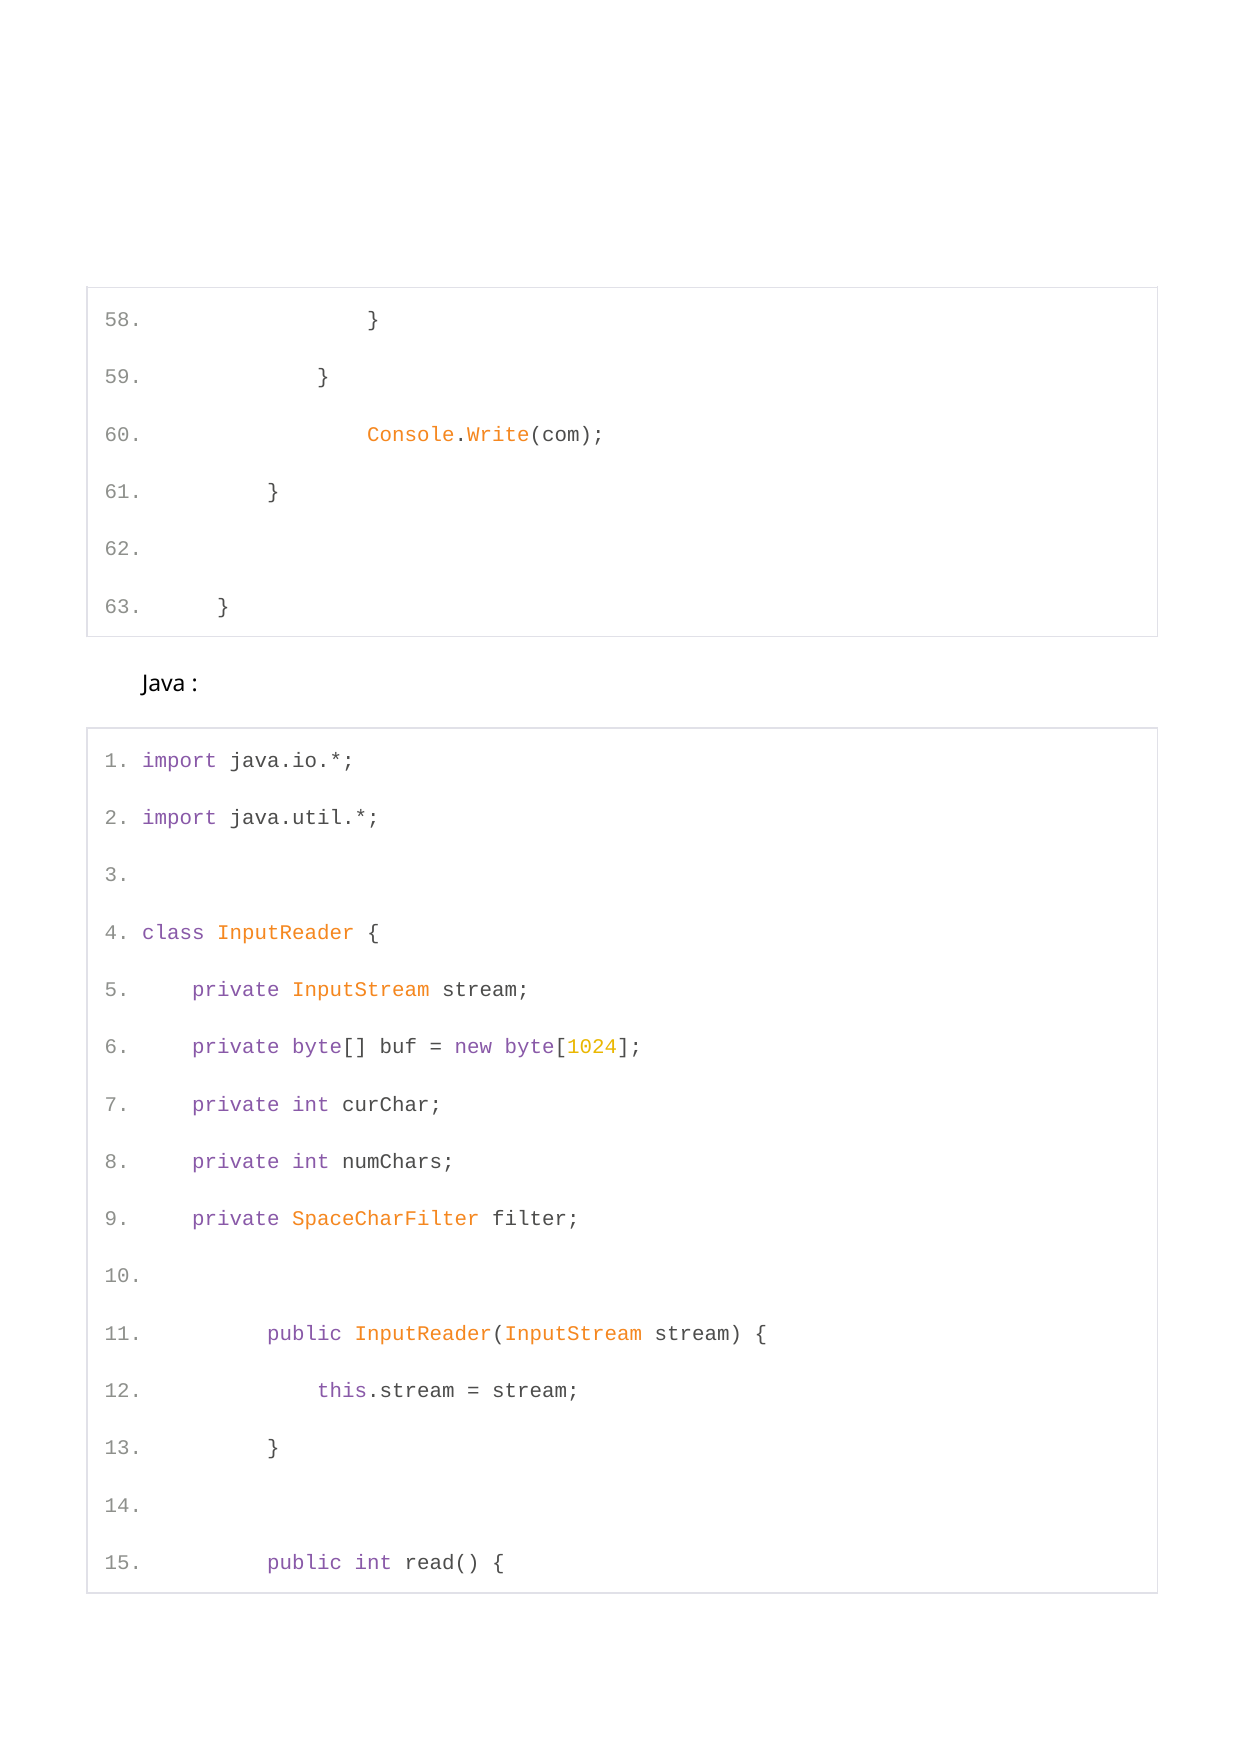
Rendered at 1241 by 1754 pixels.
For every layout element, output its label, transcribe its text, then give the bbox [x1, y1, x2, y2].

list private int numChars; [88, 1128, 1157, 1174]
list } [88, 458, 1157, 505]
list private byte[] buf = new byte[1024]; [88, 1013, 1157, 1060]
text Java : [142, 667, 1140, 698]
list private SpaceCharFilter filter; [88, 1185, 1157, 1232]
list } [88, 344, 1157, 390]
list import java.io.*; [88, 729, 1157, 773]
list import java.util.*; [88, 784, 1157, 831]
list private InputStream stream; [88, 956, 1157, 1003]
list } [88, 573, 1157, 636]
list public InputReader(InputStream stream) { [88, 1300, 1157, 1346]
list } [88, 288, 1157, 333]
list public int read() { [88, 1529, 1157, 1592]
list private int curChar; [88, 1071, 1157, 1117]
list Console.Write(com); [88, 401, 1157, 447]
list } [88, 1414, 1157, 1461]
list this.stream = stream; [88, 1357, 1157, 1404]
list class InputReader { [88, 899, 1157, 945]
